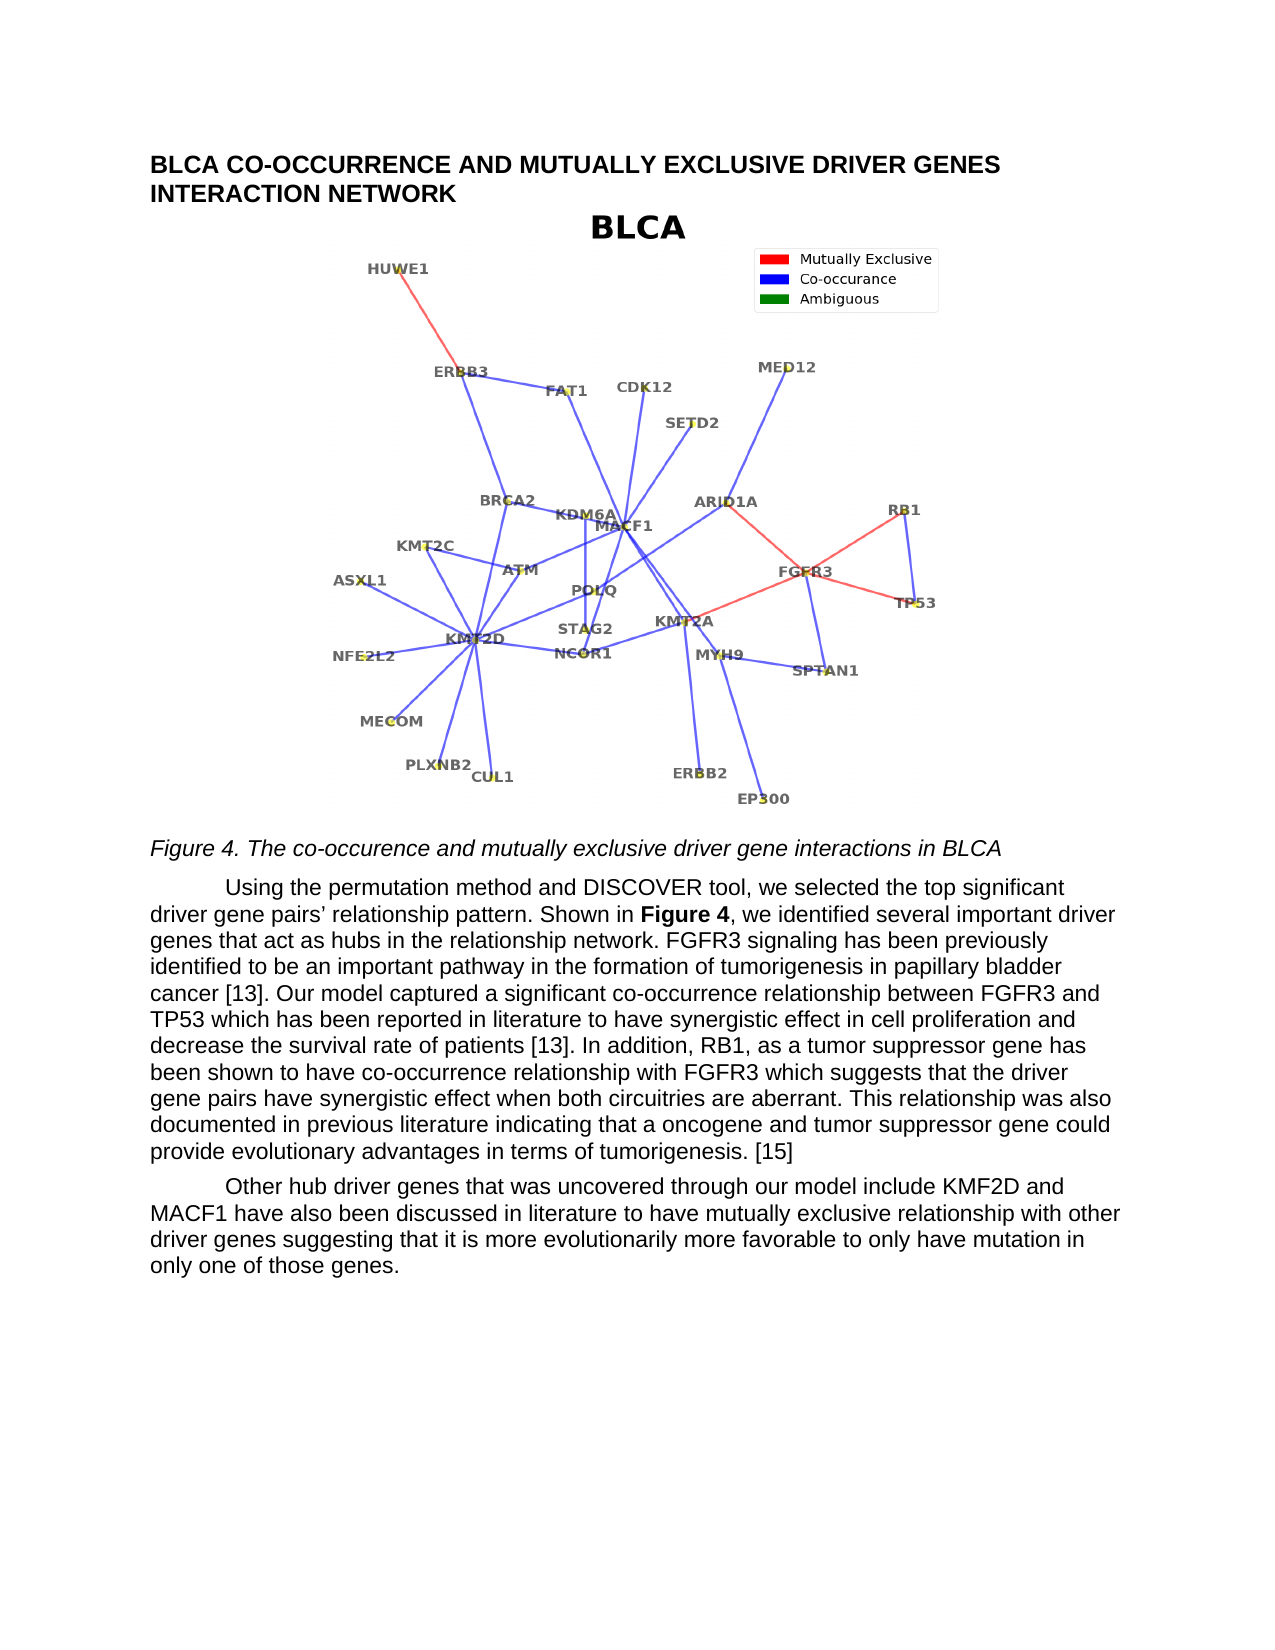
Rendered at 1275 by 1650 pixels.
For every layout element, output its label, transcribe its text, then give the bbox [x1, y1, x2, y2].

text Figure 4. The co-occurence and mutually exclusive driver gene interactions in BLCA [150, 835, 1125, 861]
text Other hub driver genes that was uncovered through our model include KMF2D and MACF1 have also been discussed in literature to have mutually exclusive relationship with other driver genes suggesting that it is more evolutionarily more favorable to only have mutation in only one of those genes. [150, 1173, 1124, 1278]
picture [327, 211, 948, 832]
text Using the permutation method and DISCOVER tool, we selected the top significant driver gene pairs’ relationship pattern. Shown in Figure 4, we identified several important driver genes that act as hubs in the relationship network. FGFR3 signaling has been previously identified to be an important pathway in the formation of tumorigenesis in papillary bladder cancer [13]. Our model captured a significant co-occurrence relationship between FGFR3 and TP53 which has been reported in literature to have synergistic effect in cell proliferation and decrease the survival rate of patients [13]. In addition, RB1, as a tumor suppressor gene has been shown to have co-occurrence relationship with FGFR3 which suggests that the driver gene pairs have synergistic effect when both circuitries are aberrant. This relationship was also documented in previous literature indicating that a oncogene and tumor suppressor gene could provide evolutionary advantages in terms of tumorigenesis. [15] [150, 874, 1124, 1164]
subtitle BLCA CO-OCCURRENCE AND MUTUALLY EXCLUSIVE DRIVER GENES INTERACTION NETWORK [150, 150, 1124, 207]
